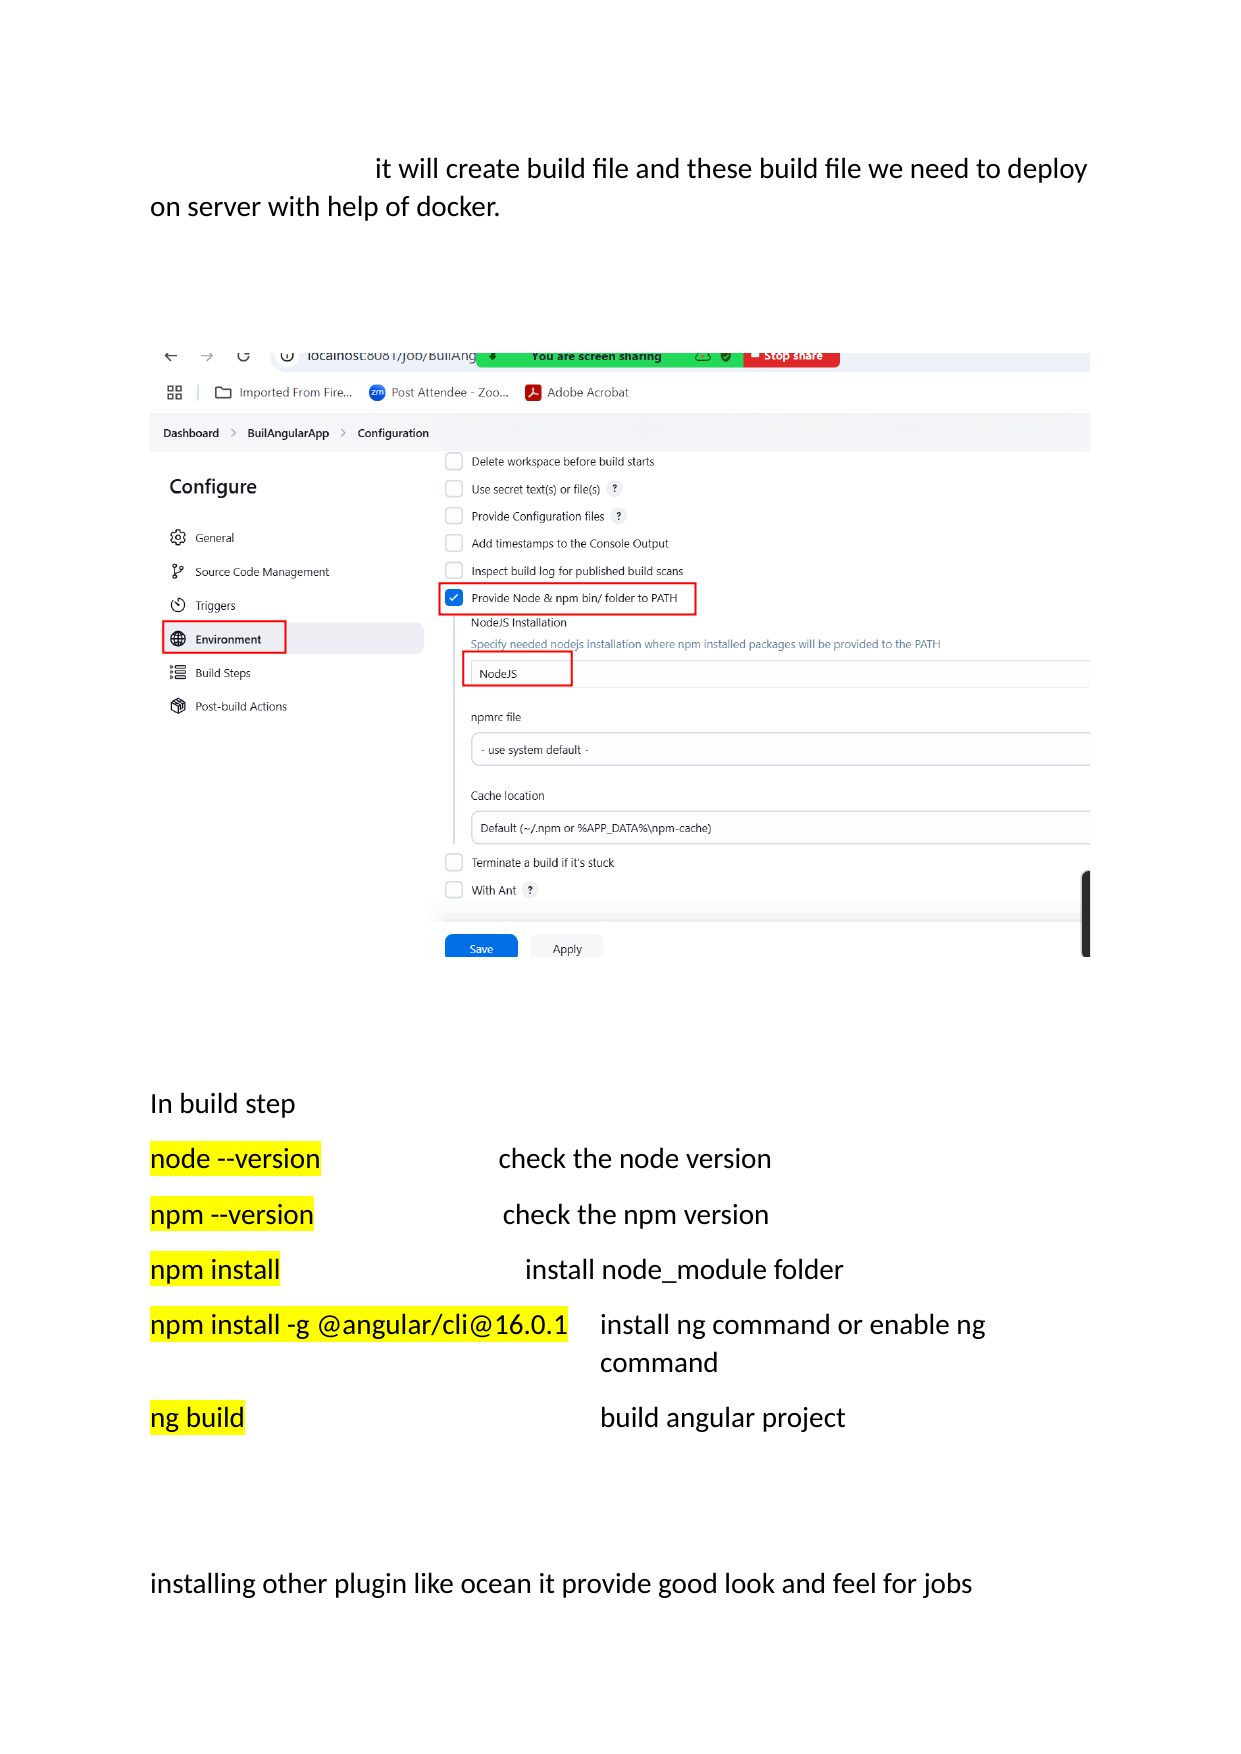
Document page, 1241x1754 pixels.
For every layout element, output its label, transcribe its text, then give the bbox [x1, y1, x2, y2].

text npm install -g @angular/cli@16.0.1 install ng command or enable ng command [150, 1306, 1090, 1380]
picture [150, 353, 1091, 957]
text it will create build file and these build file we need to deploy on server with help of docker. [150, 150, 1090, 224]
text node --version check the node version [321, 1141, 1090, 1176]
text ng build build angular project [150, 1399, 1090, 1435]
text In build step [150, 1086, 1090, 1121]
text npm --version check the npm version [314, 1196, 1090, 1231]
text npm install install node_module folder [280, 1251, 1090, 1286]
text installing other plugin like ocean it provide good look and feel for jobs [150, 1565, 1090, 1600]
